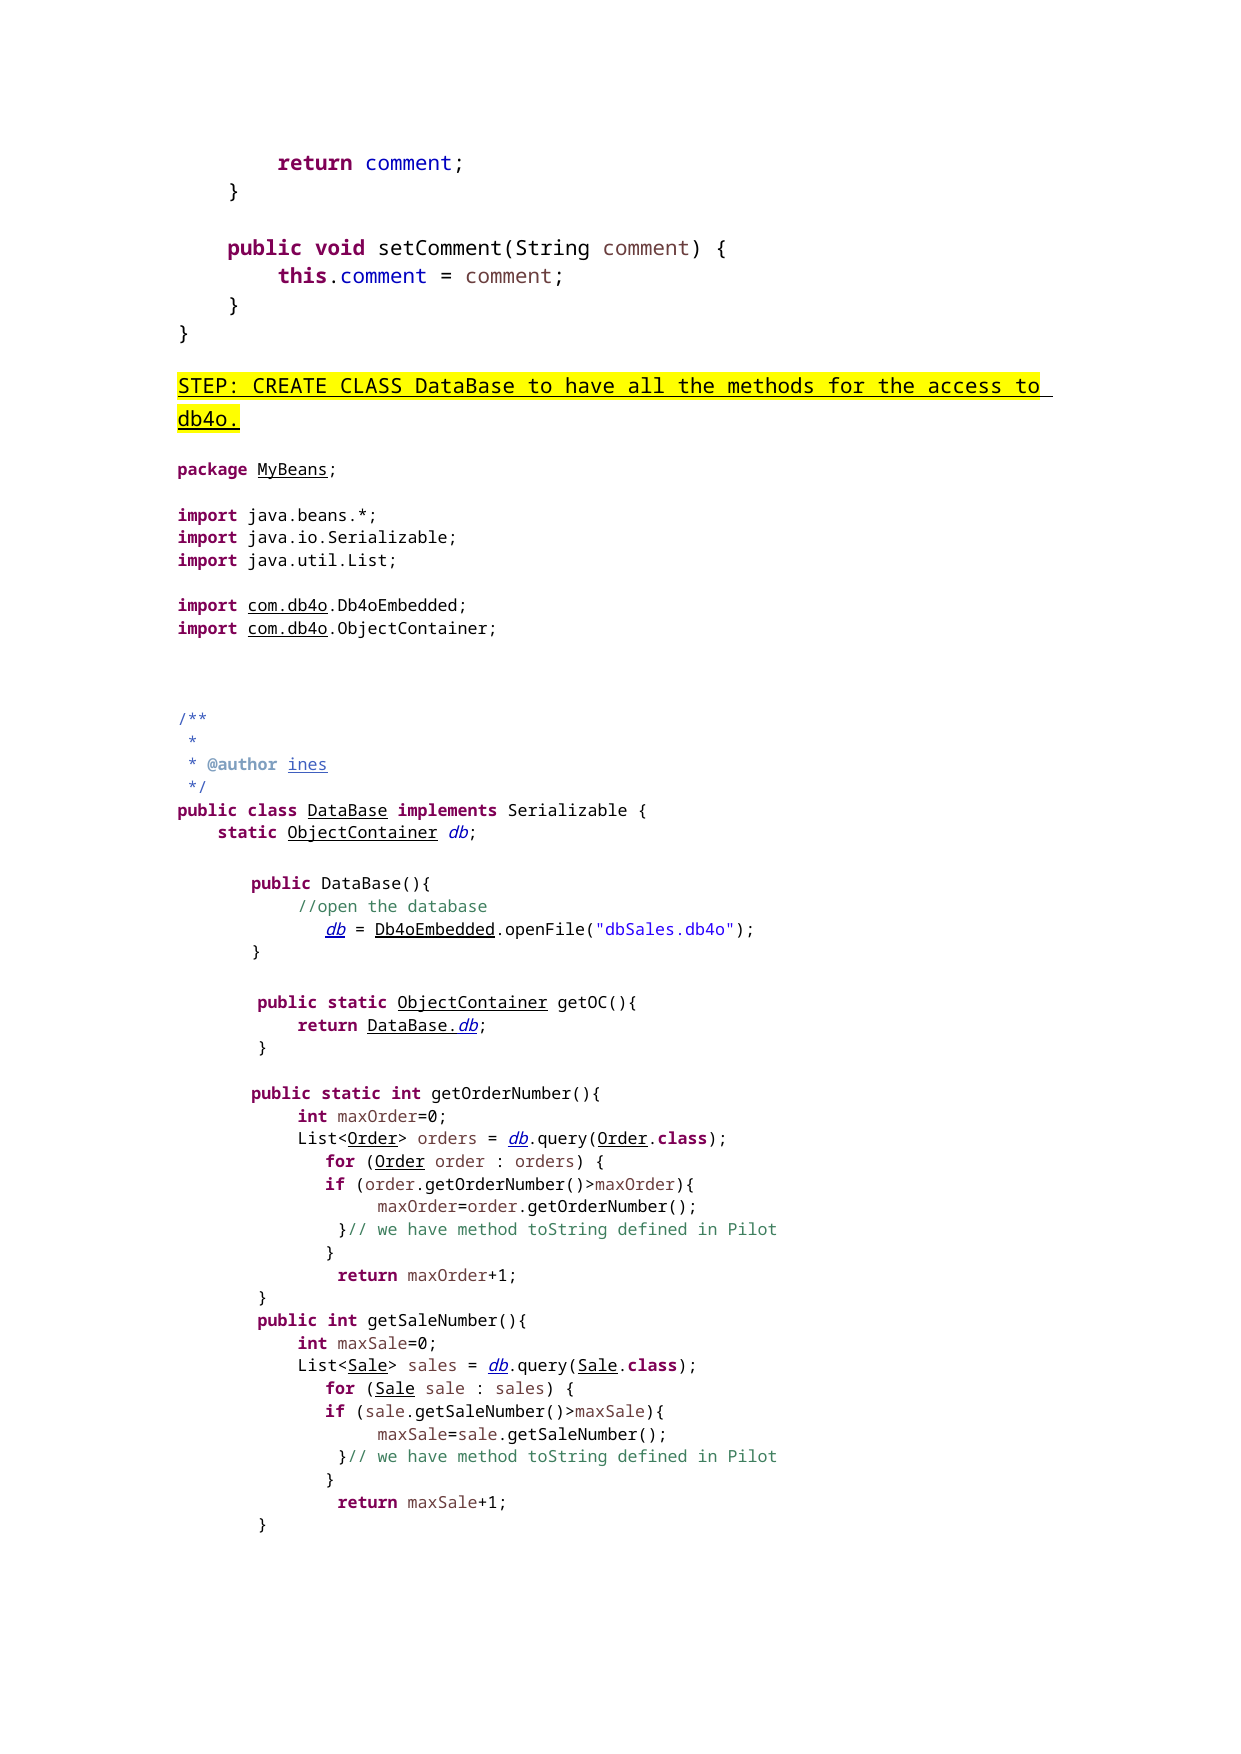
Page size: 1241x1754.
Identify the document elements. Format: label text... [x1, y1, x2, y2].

text maxSale=sale.getSaleNumber(); [177, 1422, 1063, 1445]
text import java.util.List; [177, 548, 1063, 571]
text } [177, 1036, 1063, 1059]
text import com.db4o.Db4oEmbedded; [177, 594, 1063, 617]
text if (order.getOrderNumber()>maxOrder){ [177, 1172, 1063, 1195]
text List<Sale> sales = db.query(Sale.class); [177, 1354, 1063, 1377]
text int maxOrder=0; [177, 1104, 1063, 1127]
text } [177, 1513, 1063, 1536]
text * [177, 730, 1063, 753]
text } [177, 1467, 1063, 1490]
text package MyBeans; [177, 458, 1063, 480]
text public static ObjectContainer getOC(){ [177, 991, 1063, 1013]
text */ [177, 776, 1063, 798]
text for (Sale sale : sales) { [177, 1377, 1063, 1399]
text int maxSale=0; [177, 1331, 1063, 1354]
text /** [177, 707, 1063, 730]
text //open the database [177, 894, 1063, 917]
text } [177, 318, 1063, 347]
text import com.db4o.ObjectContainer; [177, 617, 1063, 639]
text return maxOrder+1; [177, 1263, 1063, 1286]
text public void setComment(String comment) { [177, 233, 1063, 261]
text } [177, 1240, 1063, 1263]
text import java.beans.*; [177, 503, 1063, 526]
text this.comment = comment; [177, 261, 1063, 290]
text db = Db4oEmbedded.openFile("dbSales.db4o"); [177, 917, 1063, 940]
text } [177, 176, 1063, 204]
text * @author ines [177, 753, 1063, 776]
text import java.io.Serializable; [177, 526, 1063, 548]
text public int getSaleNumber(){ [177, 1308, 1063, 1331]
text if (sale.getSaleNumber()>maxSale){ [177, 1399, 1063, 1422]
text }// we have method toString defined in Pilot [177, 1218, 1063, 1240]
text for (Order order : orders) { [177, 1149, 1063, 1172]
text List<Order> orders = db.query(Order.class); [177, 1127, 1063, 1149]
text } [177, 290, 1063, 318]
text public DataBase(){ [177, 872, 1063, 894]
text maxOrder=order.getOrderNumber(); [177, 1195, 1063, 1218]
text return maxSale+1; [177, 1490, 1063, 1513]
text } [177, 1286, 1063, 1308]
text static ObjectContainer db; [177, 821, 1063, 844]
text } [177, 940, 1063, 963]
text STEP: CREATE CLASS DataBase to have all the methods for the access to db4o. [177, 372, 1063, 433]
text return comment; [177, 148, 1063, 176]
text return DataBase.db; [177, 1013, 1063, 1036]
text }// we have method toString defined in Pilot [177, 1445, 1063, 1467]
text public static int getOrderNumber(){ [177, 1081, 1063, 1104]
text public class DataBase implements Serializable { [177, 798, 1063, 821]
